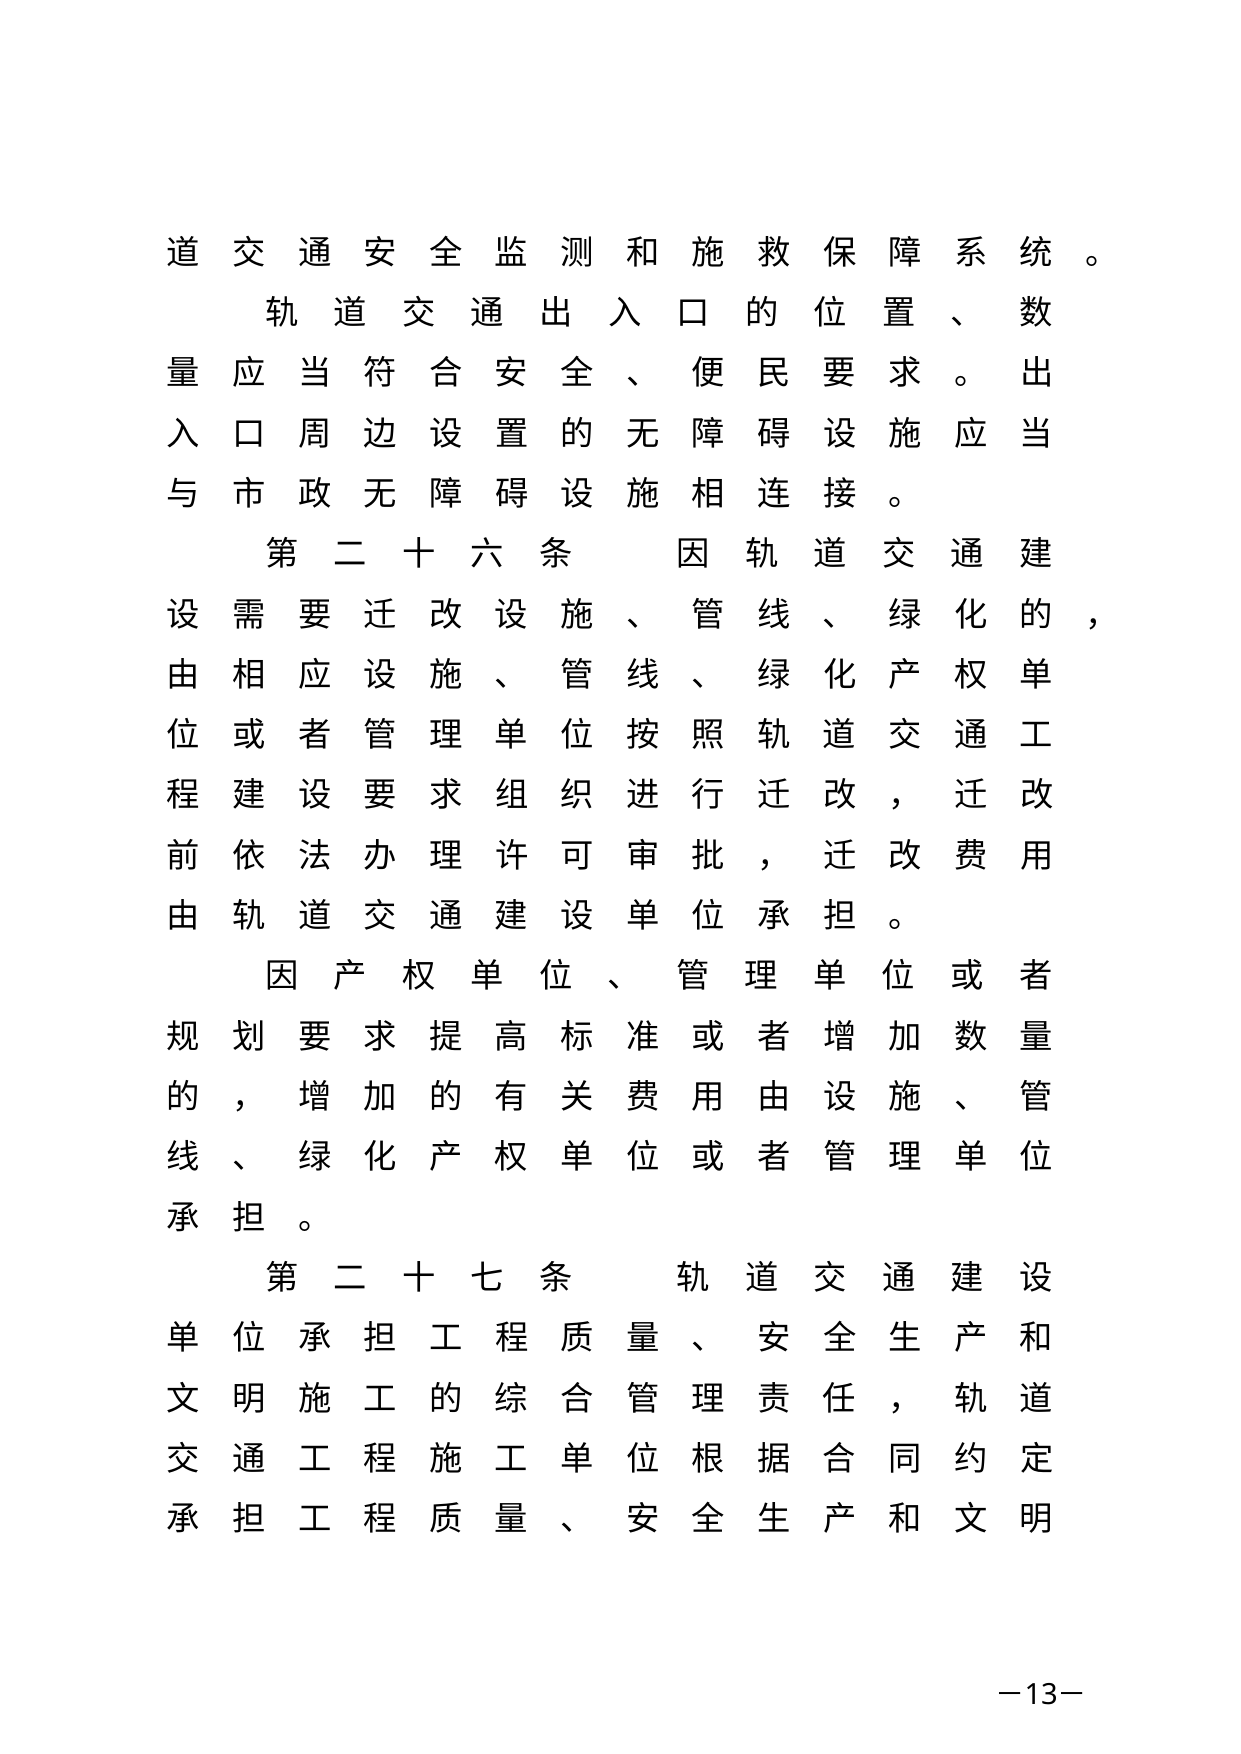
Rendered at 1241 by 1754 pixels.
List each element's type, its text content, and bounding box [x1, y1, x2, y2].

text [167, 1245, 1085, 1546]
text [167, 219, 1085, 280]
text 因产权单位、管理单位或者规划要求提高标准或者增加数量的，增加的有关费用由设施、管线、绿化产权单位或者管理单位承担。 [167, 943, 1085, 1245]
text 轨道交通出入口的位置、数量应当符合安全、便民要求。出入口周边设置的无障碍设施应当与市政无障碍设施相连接。 [167, 280, 1085, 521]
text 第二十六条 因轨道交通建设需要迁改设施、管线、绿化的，由相应设施、管线、绿化产权单位或者管理单位按照轨道交通工程建设要求组织进行迁改，迁改前依法办理许可审批，迁改费用由轨道交通建设单位承担。 [167, 521, 1085, 943]
